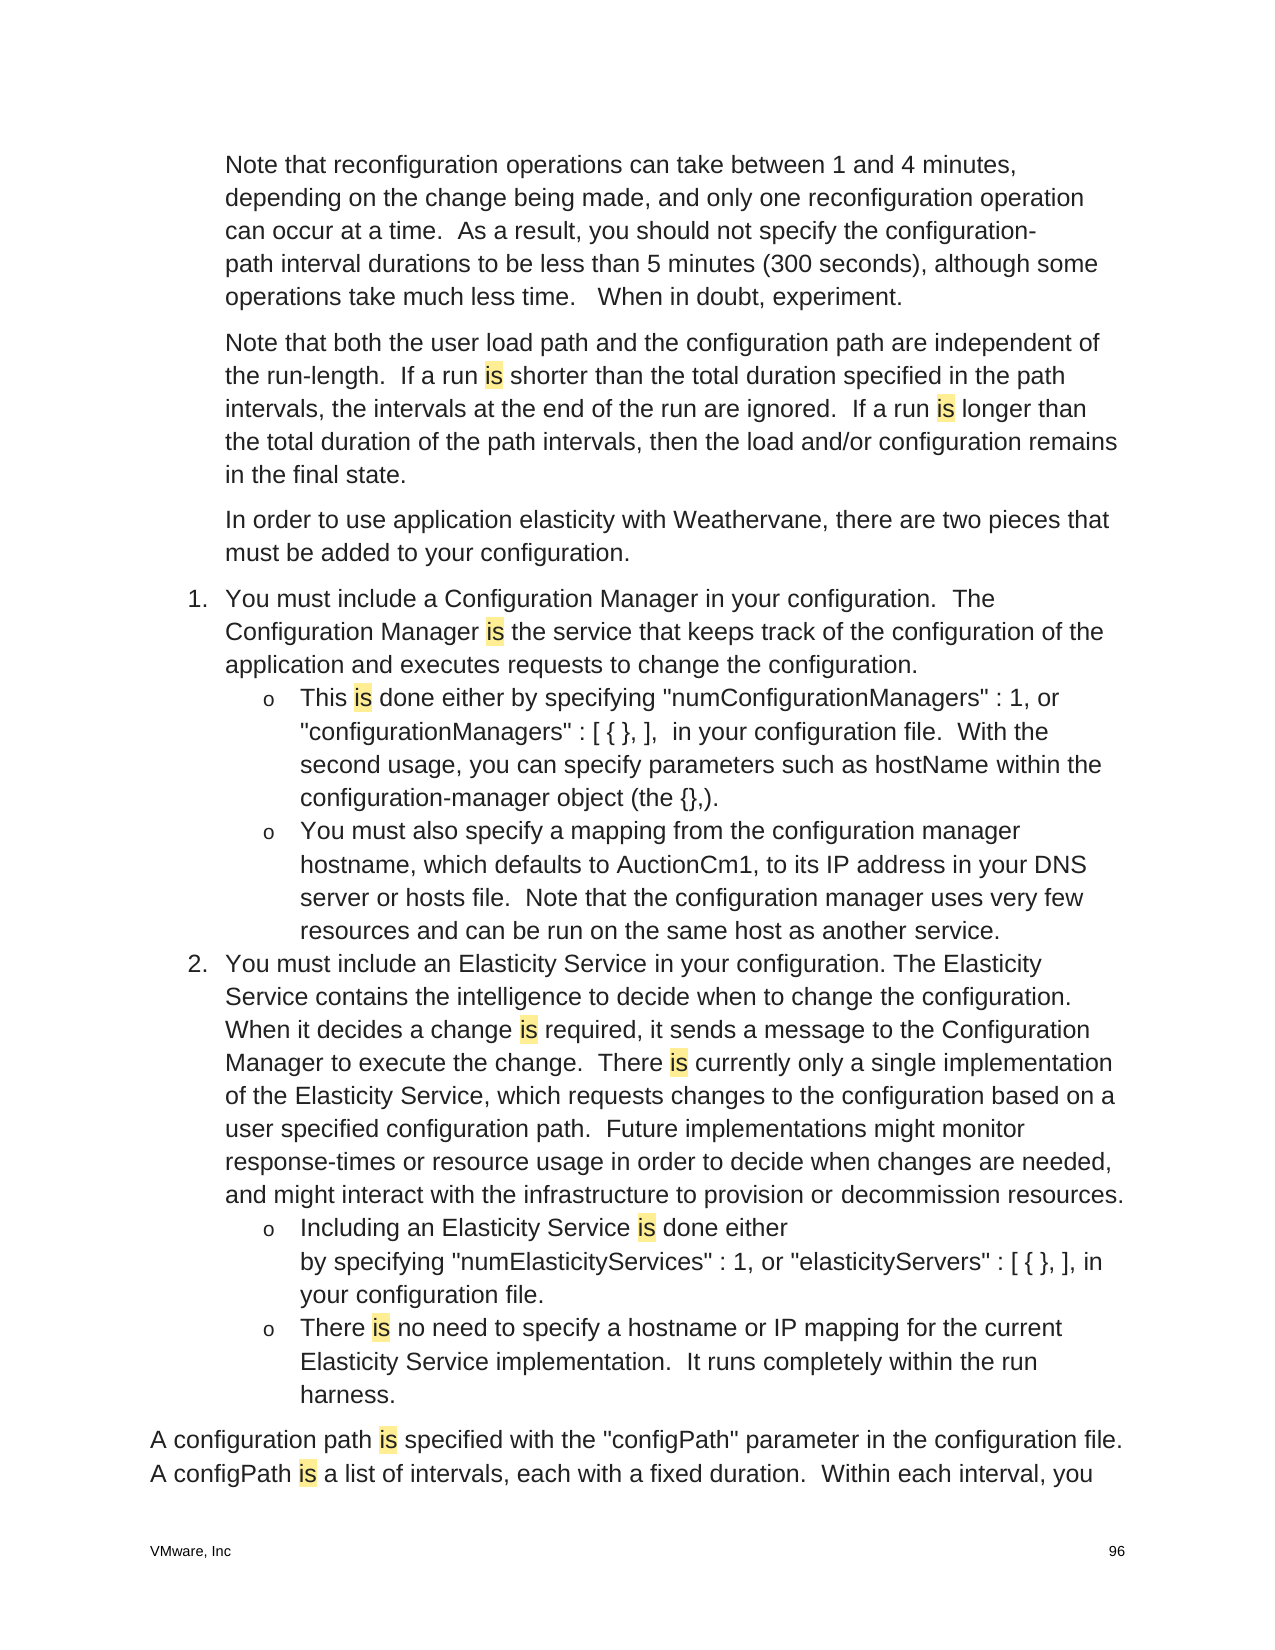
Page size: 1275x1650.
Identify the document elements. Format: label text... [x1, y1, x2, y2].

text In order to use application elasticity with Weathervane, there are two pieces that must be added to your configuration. [225, 505, 1125, 567]
list You must include an Elasticity Service in your configuration. The Elasticity Service contains the intelligence to decide when to change the configuration. When it decides a change is required, it sends a message to the Configuration Manager to execute the change. There is currently only a single implementation of the Elasticity Service, which requests changes to the configuration based on a user specified configuration path. Future implementations might monitor response-times or resource usage in order to decide when changes are needed, and might interact with the infrastructure to provision or decommission resources. [187, 949, 1125, 1209]
list This is done either by specifying "numConfigurationManagers" : 1, or "configurationManagers" : [ { }, ], in your configuration file. With the second usage, you can specify parameters such as hostName within the configuration-manager object (the {},). [262, 683, 1125, 812]
list You must also specify a mapping from the configuration manager hostname, which defaults to AuctionCm1, to its IP address in your DNS server or hosts file. Note that the configuration manager uses very few resources and can be run on the same host as another service. [262, 816, 1125, 944]
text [150, 1426, 1125, 1487]
list Including an Elasticity Service is done either by specifying "numElasticityServices" : 1, or "elasticityServers" : [ { }, ], in your configuration file. [262, 1213, 1125, 1309]
text Note that both the user load path and the configuration path are independent of the run-length. If a run is shorter than the total duration specified in the path intervals, the intervals at the end of the run are ignored. If a run is longer than the total duration of the path intervals, then the load and/or configuration remains in the final state. [225, 328, 1125, 488]
list There is no need to specify a hostname or IP mapping for the current Elasticity Service implementation. It runs completely within the run harness. [262, 1313, 1125, 1409]
list You must include a Configuration Manager in your configuration. The Configuration Manager is the service that keeps track of the configuration of the application and executes requests to change the configuration. [187, 584, 1125, 678]
text Note that reconfiguration operations can take between 1 and 4 minutes, depending on the change being made, and only one reconfiguration operation can occur at a time. As a result, you should not specify the configuration-path interval durations to be less than 5 minutes (300 seconds), although some operations take much less time. When in doubt, experiment. [225, 150, 1125, 311]
